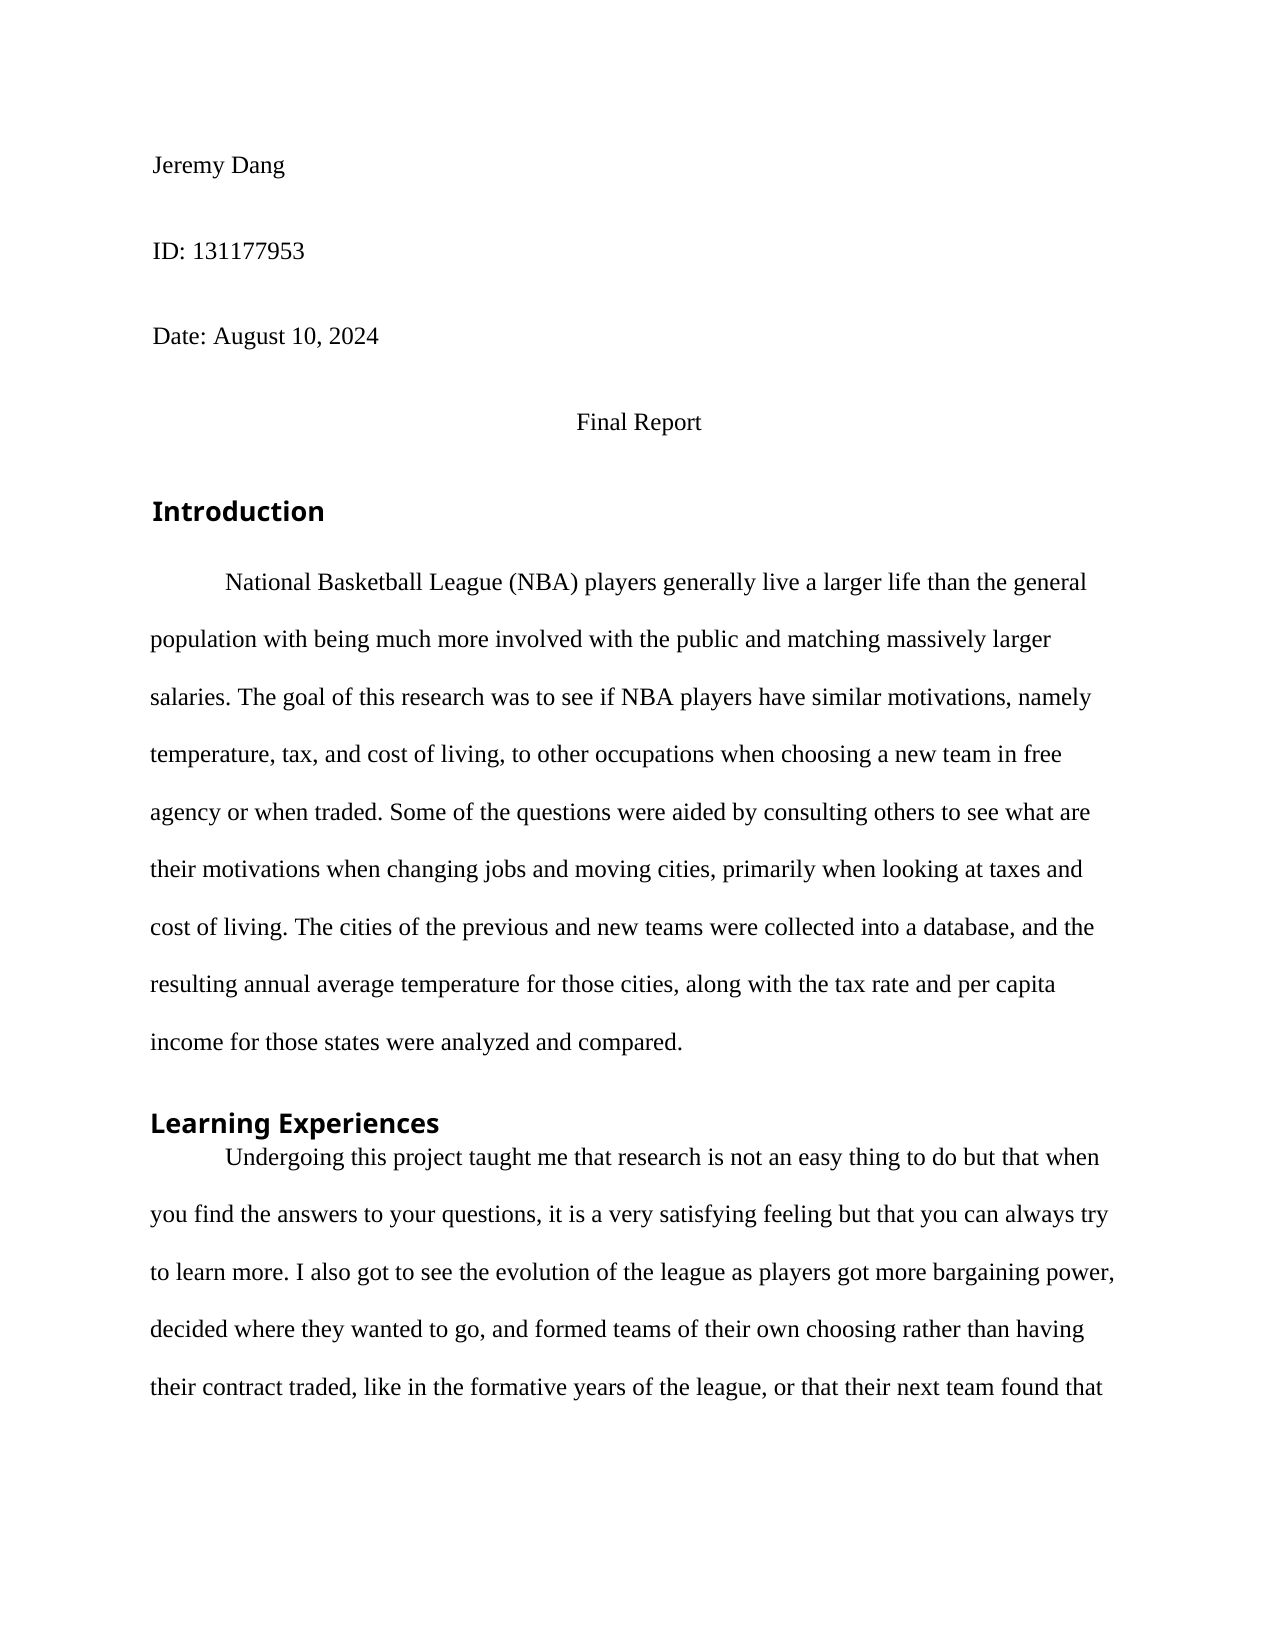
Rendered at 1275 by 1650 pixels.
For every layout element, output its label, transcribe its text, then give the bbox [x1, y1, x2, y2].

text National Basketball League (NBA) players generally live a larger life than the general population with being much more involved with the public and matching massively larger salaries. The goal of this research was to see if NBA players have similar motivations, namely temperature, tax, and cost of living, to other occupations when choosing a new team in free agency or when traded. Some of the questions were aided by consulting others to see what are their motivations when changing jobs and moving cities, primarily when looking at taxes and cost of living. The cities of the previous and new teams were collected into a database, and the resulting annual average temperature for those cities, along with the tax rate and per capita income for those states were analyzed and compared. [150, 567, 1125, 1055]
text ID: 131177953 [152, 236, 1125, 264]
text Date: August 10, 2024 [152, 321, 1125, 350]
text Final Report [152, 407, 1125, 436]
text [150, 1142, 1125, 1401]
subtitle Introduction [152, 493, 1125, 530]
text Jeremy Dang [152, 150, 1125, 179]
subtitle Learning Experiences [150, 1105, 1125, 1142]
